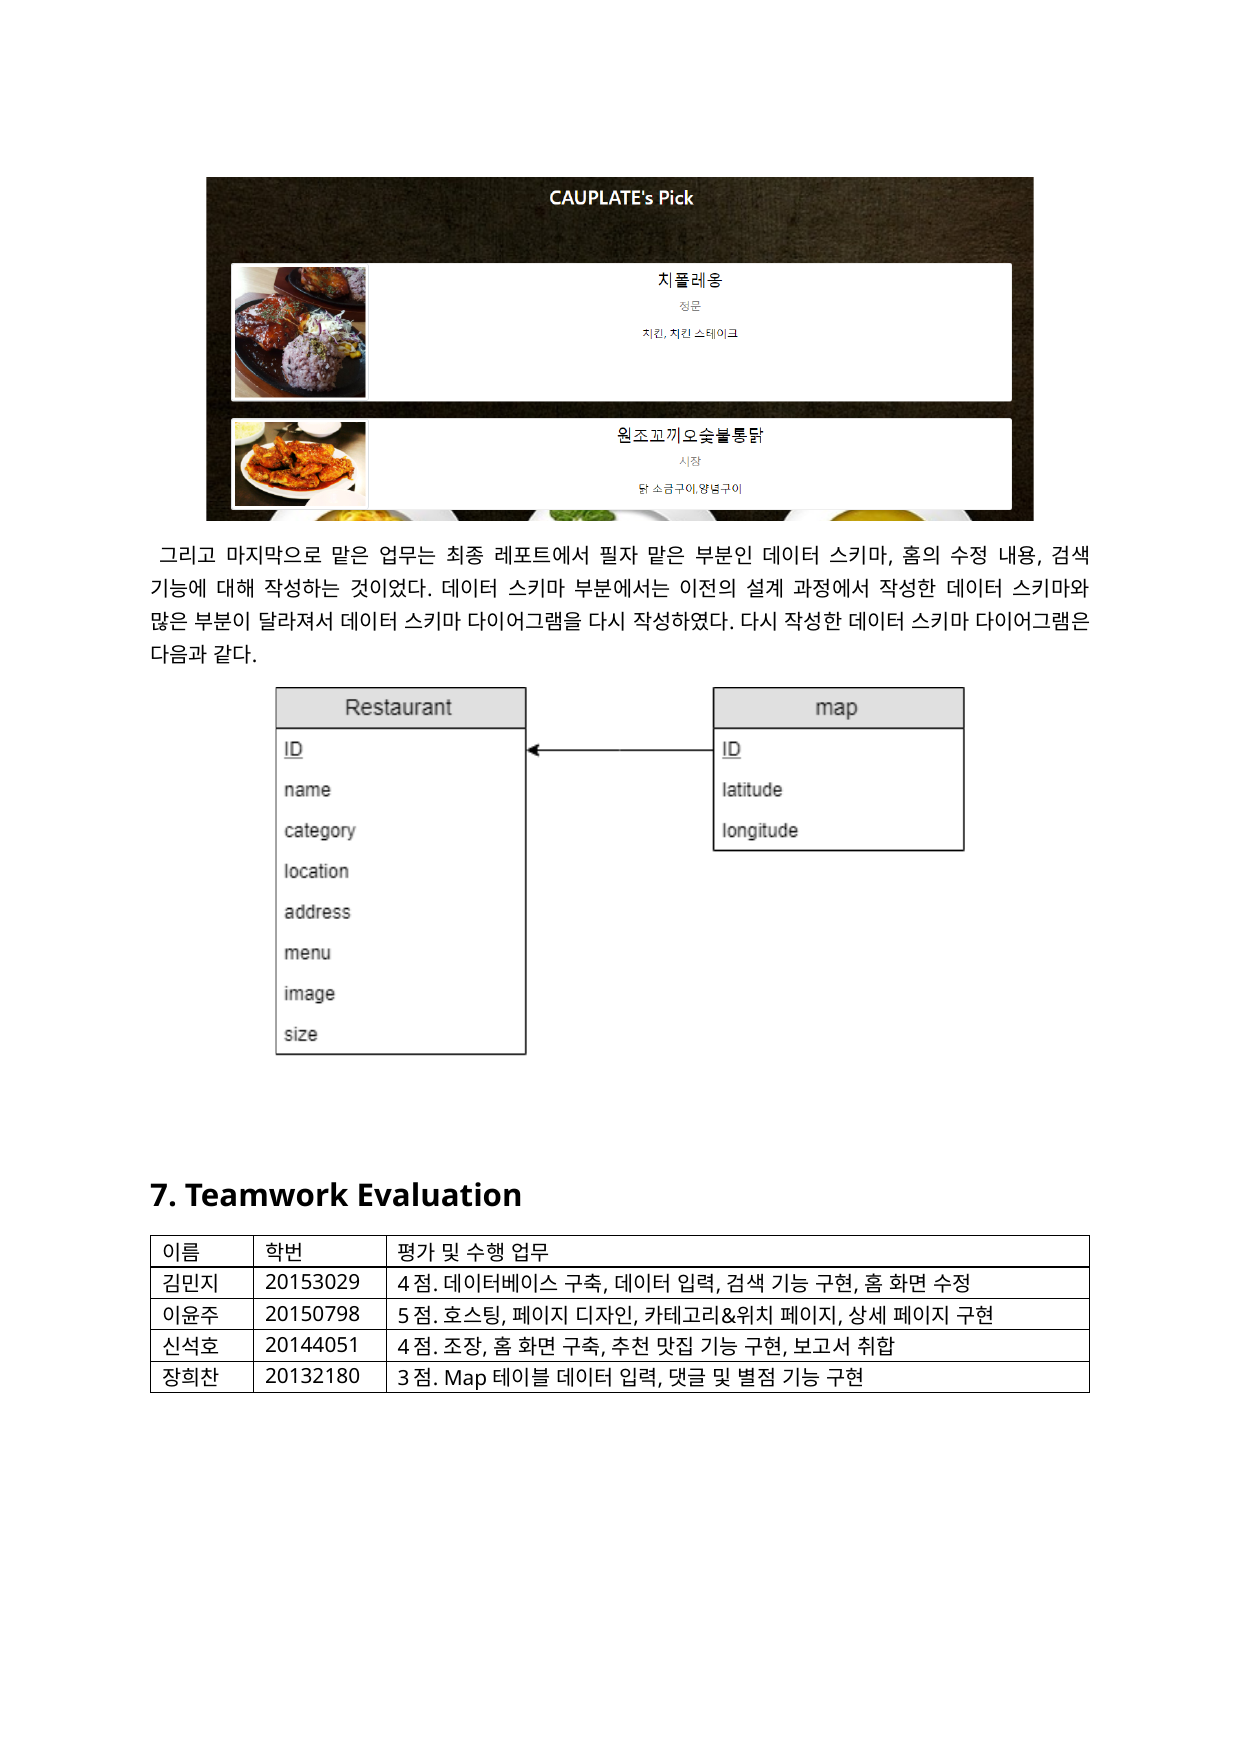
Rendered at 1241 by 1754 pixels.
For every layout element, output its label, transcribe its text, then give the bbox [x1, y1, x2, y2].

table_cell 이윤주 [151, 1299, 253, 1329]
table_header 평가 및 수행 업무 [387, 1236, 1089, 1266]
picture [275, 687, 965, 1060]
table_header 학번 [254, 1236, 386, 1266]
table_cell 장희찬 [151, 1362, 253, 1392]
table_cell 4점. 조장, 홈 화면 구축, 추천 맛집 기능 구현, 보고서 취합 [387, 1330, 1089, 1361]
table_cell 김민지 [151, 1268, 253, 1298]
table_cell 20132180 [254, 1362, 386, 1392]
text 그리고 마지막으로 맡은 업무는 최종 레포트에서 필자 맡은 부분인 데이터 스키마, 홈의 수정 내용, 검색 기능에 대해 작성하는 것이었다. 데이터 스키마 부분에서는 이전의 설계 과정에서 작성한 데이터 스키마와 많은 부분이 달라져서 데이터 스키마 다이어그램을 다시 작성하였다. 다시 작성한 데이터 스키마 다이어그램은 다음과 같다. [150, 540, 1090, 668]
table_cell 20144051 [254, 1330, 386, 1361]
table_cell 20153029 [254, 1268, 386, 1298]
table_cell 20150798 [254, 1299, 386, 1329]
picture [206, 177, 1034, 521]
table_cell 4점. 데이터베이스 구축, 데이터 입력, 검색 기능 구현, 홈 화면 수정 [387, 1268, 1089, 1298]
table_cell 신석호 [151, 1330, 253, 1361]
text 7. Teamwork Evaluation [150, 1173, 1090, 1215]
table_header 이름 [151, 1236, 253, 1266]
table_cell 3점. Map 테이블 데이터 입력, 댓글 및 별점 기능 구현 [387, 1362, 1089, 1392]
table_cell 5점. 호스팅, 페이지 디자인, 카테고리&위치 페이지, 상세 페이지 구현 [387, 1299, 1089, 1329]
